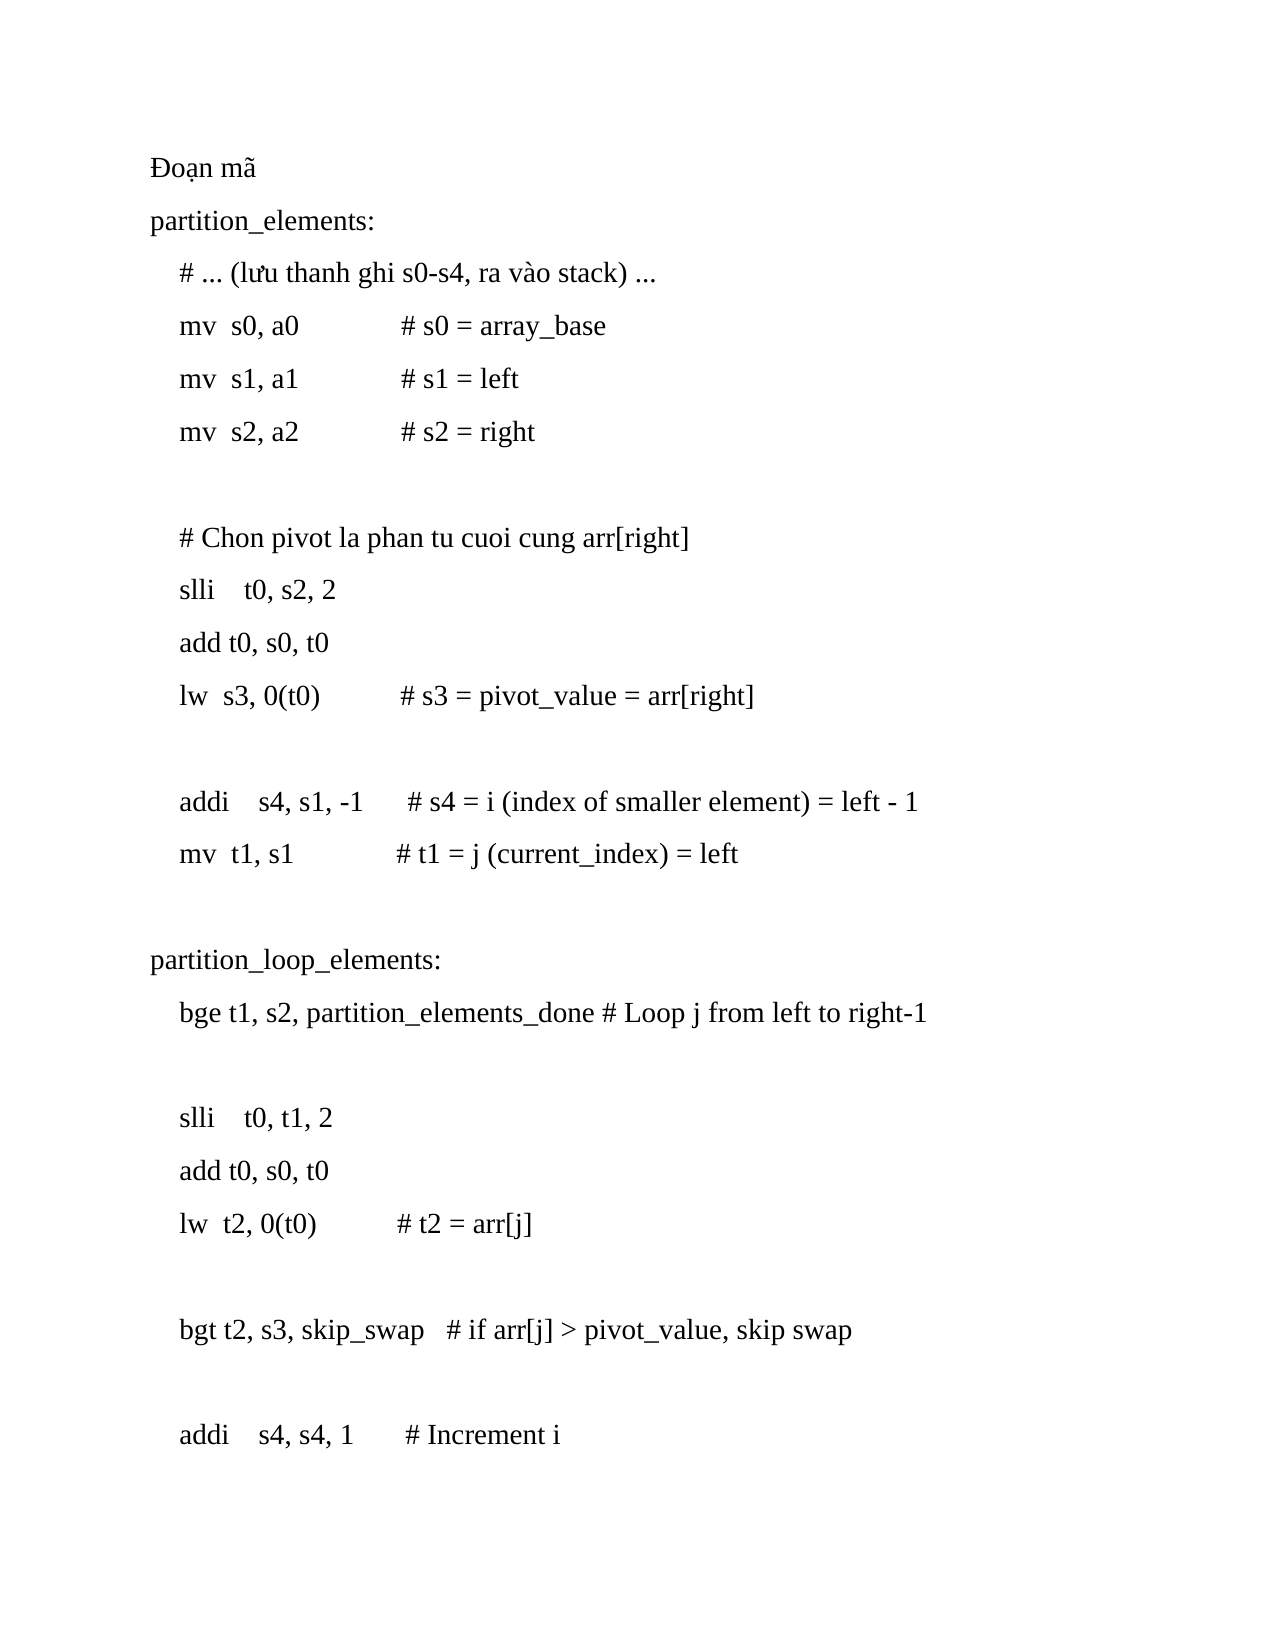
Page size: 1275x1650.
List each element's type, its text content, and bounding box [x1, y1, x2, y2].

text addi s4, s4, 1 # Increment i [150, 1417, 1125, 1451]
text # ... (lưu thanh ghi s0-s4, ra vào stack) ... [150, 256, 1125, 289]
text mv s0, a0 # s0 = array_base [150, 308, 1125, 342]
text lw t2, 0(t0) # t2 = arr[j] [150, 1206, 1125, 1240]
text add t0, s0, t0 [150, 625, 1125, 659]
text addi s4, s1, -1 # s4 = i (index of smaller element) = left - 1 [150, 784, 1125, 817]
text mv s1, a1 # s1 = left [150, 361, 1125, 395]
text mv s2, a2 # s2 = right [150, 414, 1125, 448]
text slli t0, s2, 2 [150, 572, 1125, 606]
text partition_elements: [150, 203, 1125, 236]
text slli t0, t1, 2 [150, 1101, 1125, 1134]
text Đoạn mã [150, 150, 1125, 183]
text # Chon pivot la phan tu cuoi cung arr[right] [150, 520, 1125, 553]
text mv t1, s1 # t1 = j (current_index) = left [150, 837, 1125, 870]
text bge t1, s2, partition_elements_done # Loop j from left to right-1 [150, 995, 1125, 1028]
text add t0, s0, t0 [150, 1153, 1125, 1187]
text lw s3, 0(t0) # s3 = pivot_value = arr[right] [150, 678, 1125, 712]
text bgt t2, s3, skip_swap # if arr[j] > pivot_value, skip swap [150, 1312, 1125, 1345]
text partition_loop_elements: [150, 942, 1125, 976]
